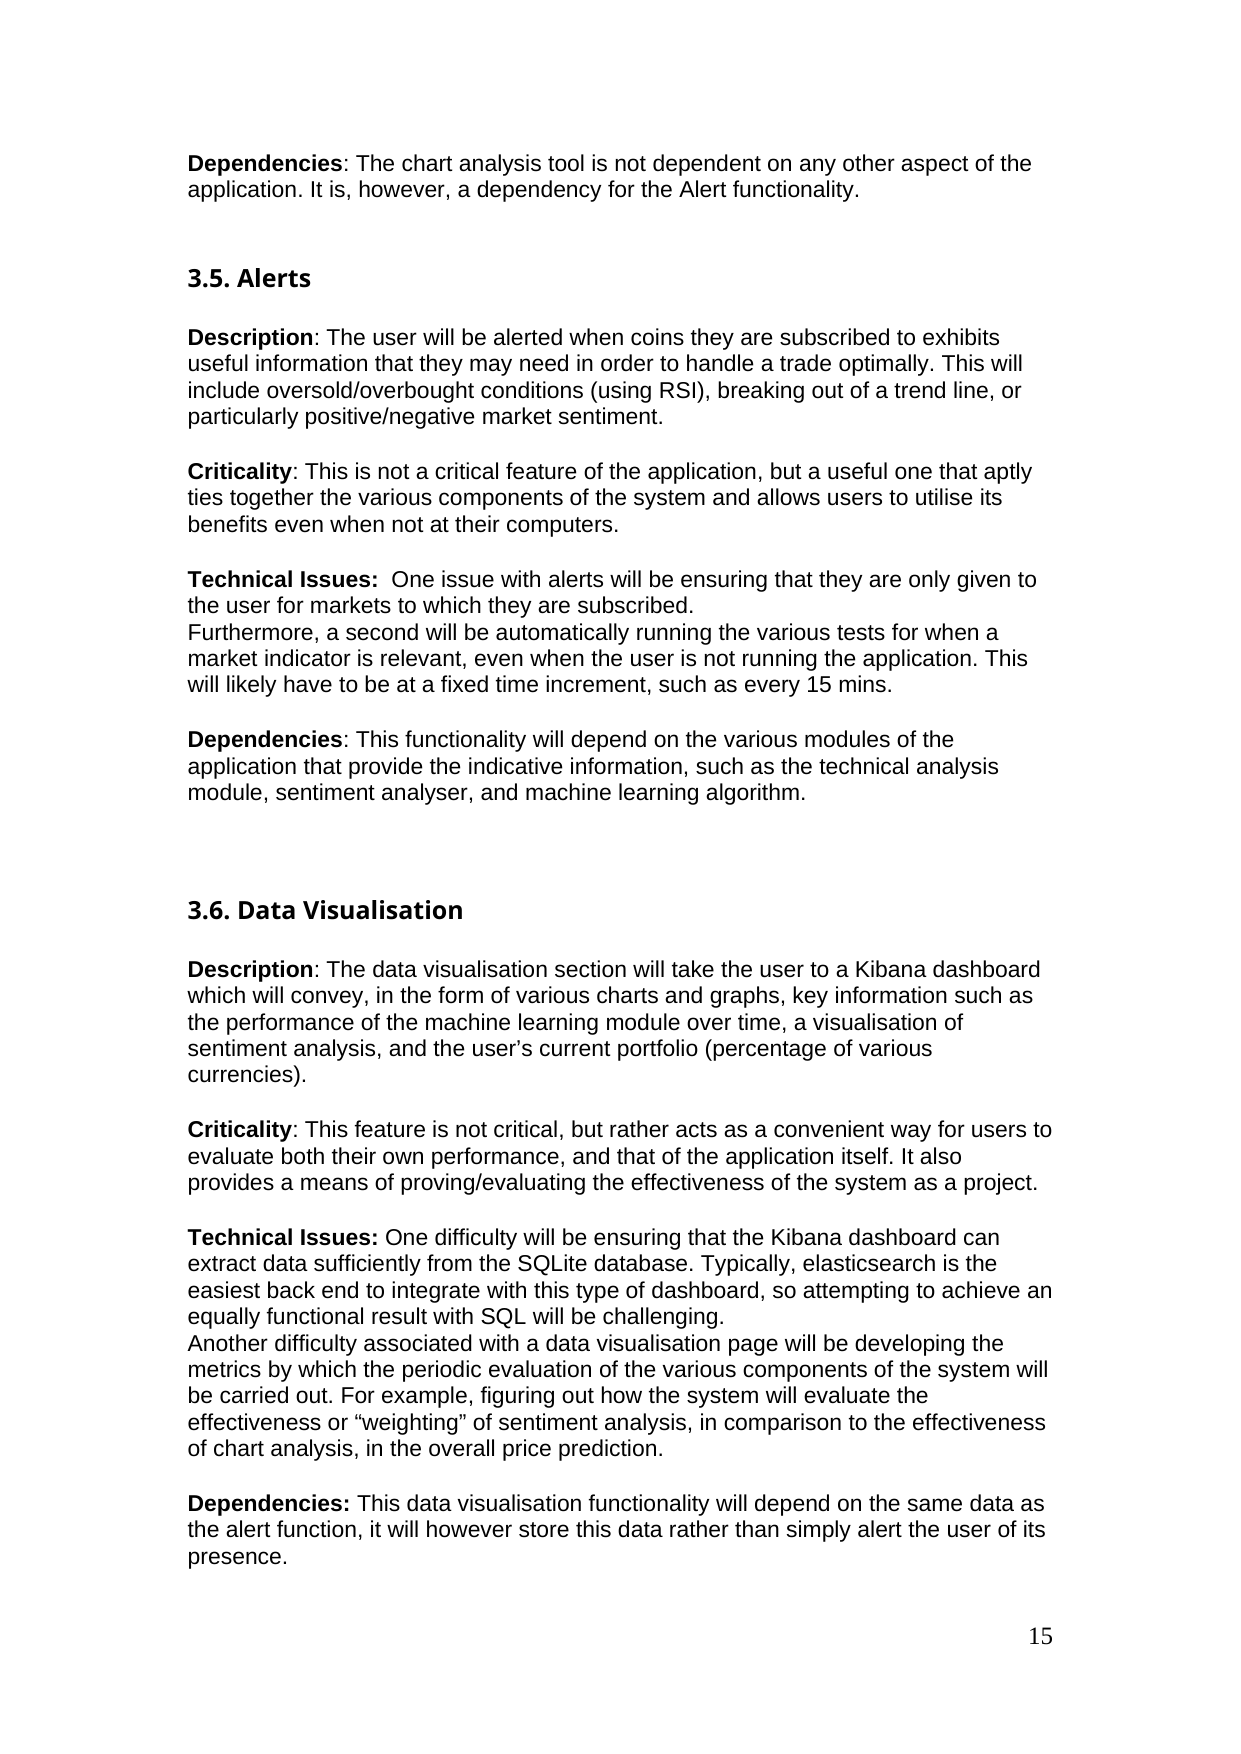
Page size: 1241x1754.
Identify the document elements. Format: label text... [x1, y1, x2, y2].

text Dependencies: This data visualisation functionality will depend on the same data as the alert function, it will however store this data rather than simply alert the user of its presence. [187, 1490, 1053, 1569]
text Another difficulty associated with a data visualisation page will be developing the metrics by which the periodic evaluation of the various components of the system will be carried out. For example, figuring out how the system will evaluate the effectiveness or “weighting” of sentiment analysis, in comparison to the effectiveness of chart analysis, in the overall price prediction. [187, 1329, 1053, 1461]
text Technical Issues: One issue with alerts will be ensuring that they are only given to the user for markets to which they are subscribed. [187, 566, 1053, 618]
text Criticality: This feature is not critical, but rather acts as a convenient way for users to evaluate both their own performance, and that of the application itself. It also provides a means of proving/evaluating the effectiveness of the system as a project. [187, 1116, 1053, 1195]
subtitle 3.5. Alerts [187, 261, 1053, 295]
subtitle 3.6. Data Visualisation [187, 892, 1053, 927]
text Dependencies: The chart analysis tool is not dependent on any other aspect of the application. It is, however, a dependency for the Alert functionality. [187, 150, 1053, 203]
text Technical Issues: One difficulty will be ensuring that the Kibana dashboard can extract data sufficiently from the SQLite database. Typically, elasticsearch is the easiest back end to integrate with this type of dashboard, so attempting to achieve an equally functional result with SQL will be challenging. [187, 1224, 1053, 1329]
text Criticality: This is not a critical feature of the application, but a useful one that aptly ties together the various components of the system and allows users to utilise its benefits even when not at their computers. [187, 458, 1053, 537]
text Description: The user will be alerted when coins they are subscribed to exhibits useful information that they may need in order to handle a trade optimally. This will include oversold/overbought conditions (using RSI), breaking out of a trend line, or particularly positive/negative market sentiment. [187, 324, 1053, 429]
text Description: The data visualisation section will take the user to a Kibana dashboard which will convey, in the form of various charts and graphs, key information such as the performance of the machine learning module over time, a visualisation of sentiment analysis, and the user’s current portfolio (percentage of various currencies). [187, 956, 1053, 1087]
text Dependencies: This functionality will depend on the various modules of the application that provide the indicative information, such as the technical analysis module, sentiment analyser, and machine learning algorithm. [187, 726, 1053, 805]
text Furthermore, a second will be automatically running the various tests for when a market indicator is relevant, even when the user is not running the application. This will likely have to be at a fixed time increment, such as every 15 mins. [187, 618, 1053, 698]
